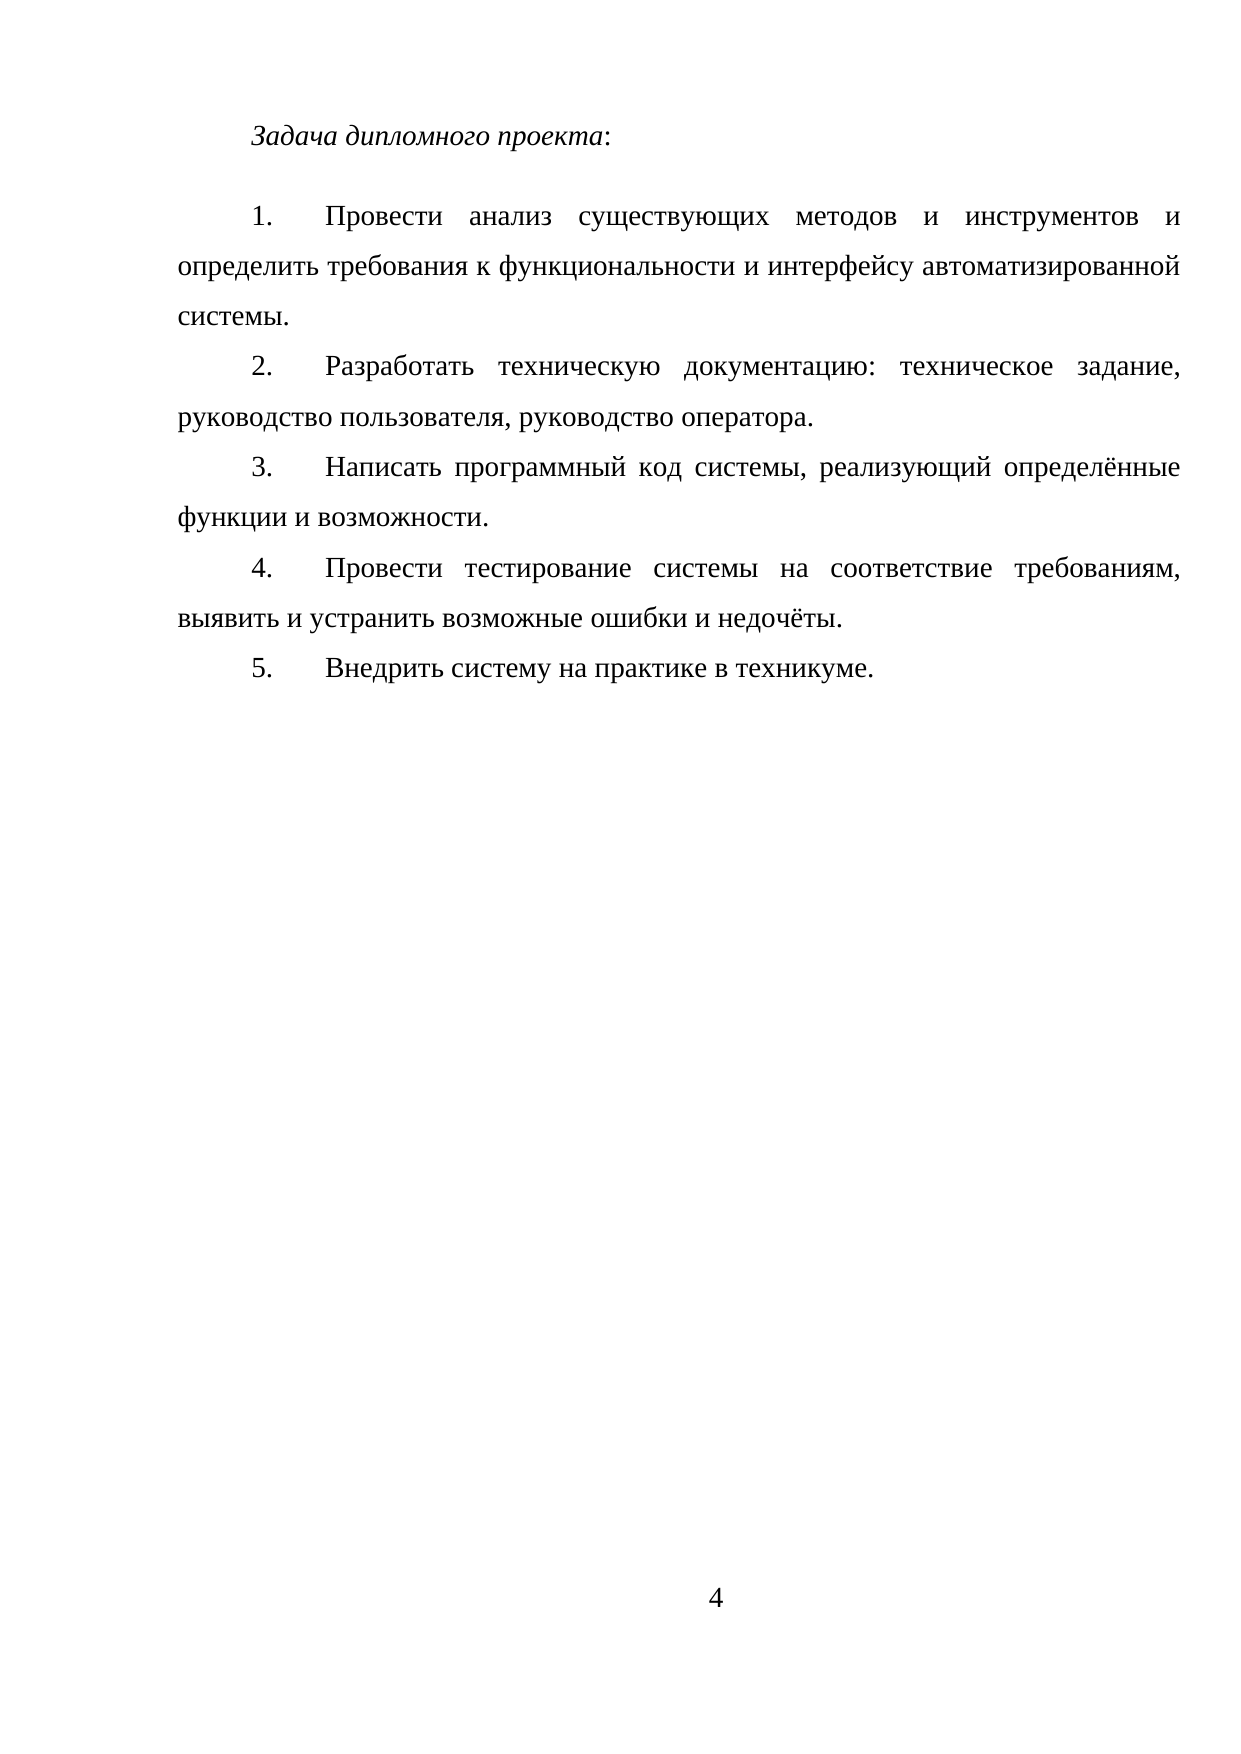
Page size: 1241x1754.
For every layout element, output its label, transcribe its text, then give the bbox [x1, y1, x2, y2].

list Написать программный код системы, реализующий определённые функции и возможности. [177, 449, 1181, 533]
list Провести тестирование системы на соответствие требованиям, выявить и устранить возможные ошибки и недочёты. [177, 550, 1181, 634]
list Внедрить систему на практике в техникуме. [177, 650, 1181, 684]
list Провести анализ существующих методов и инструментов и определить требования к функциональности и интерфейсу автоматизированной системы. [177, 198, 1181, 332]
list Разработать техническую документацию: техническое задание, руководство пользователя, руководство оператора. [177, 348, 1181, 432]
text Задача дипломного проекта: [177, 118, 1181, 152]
